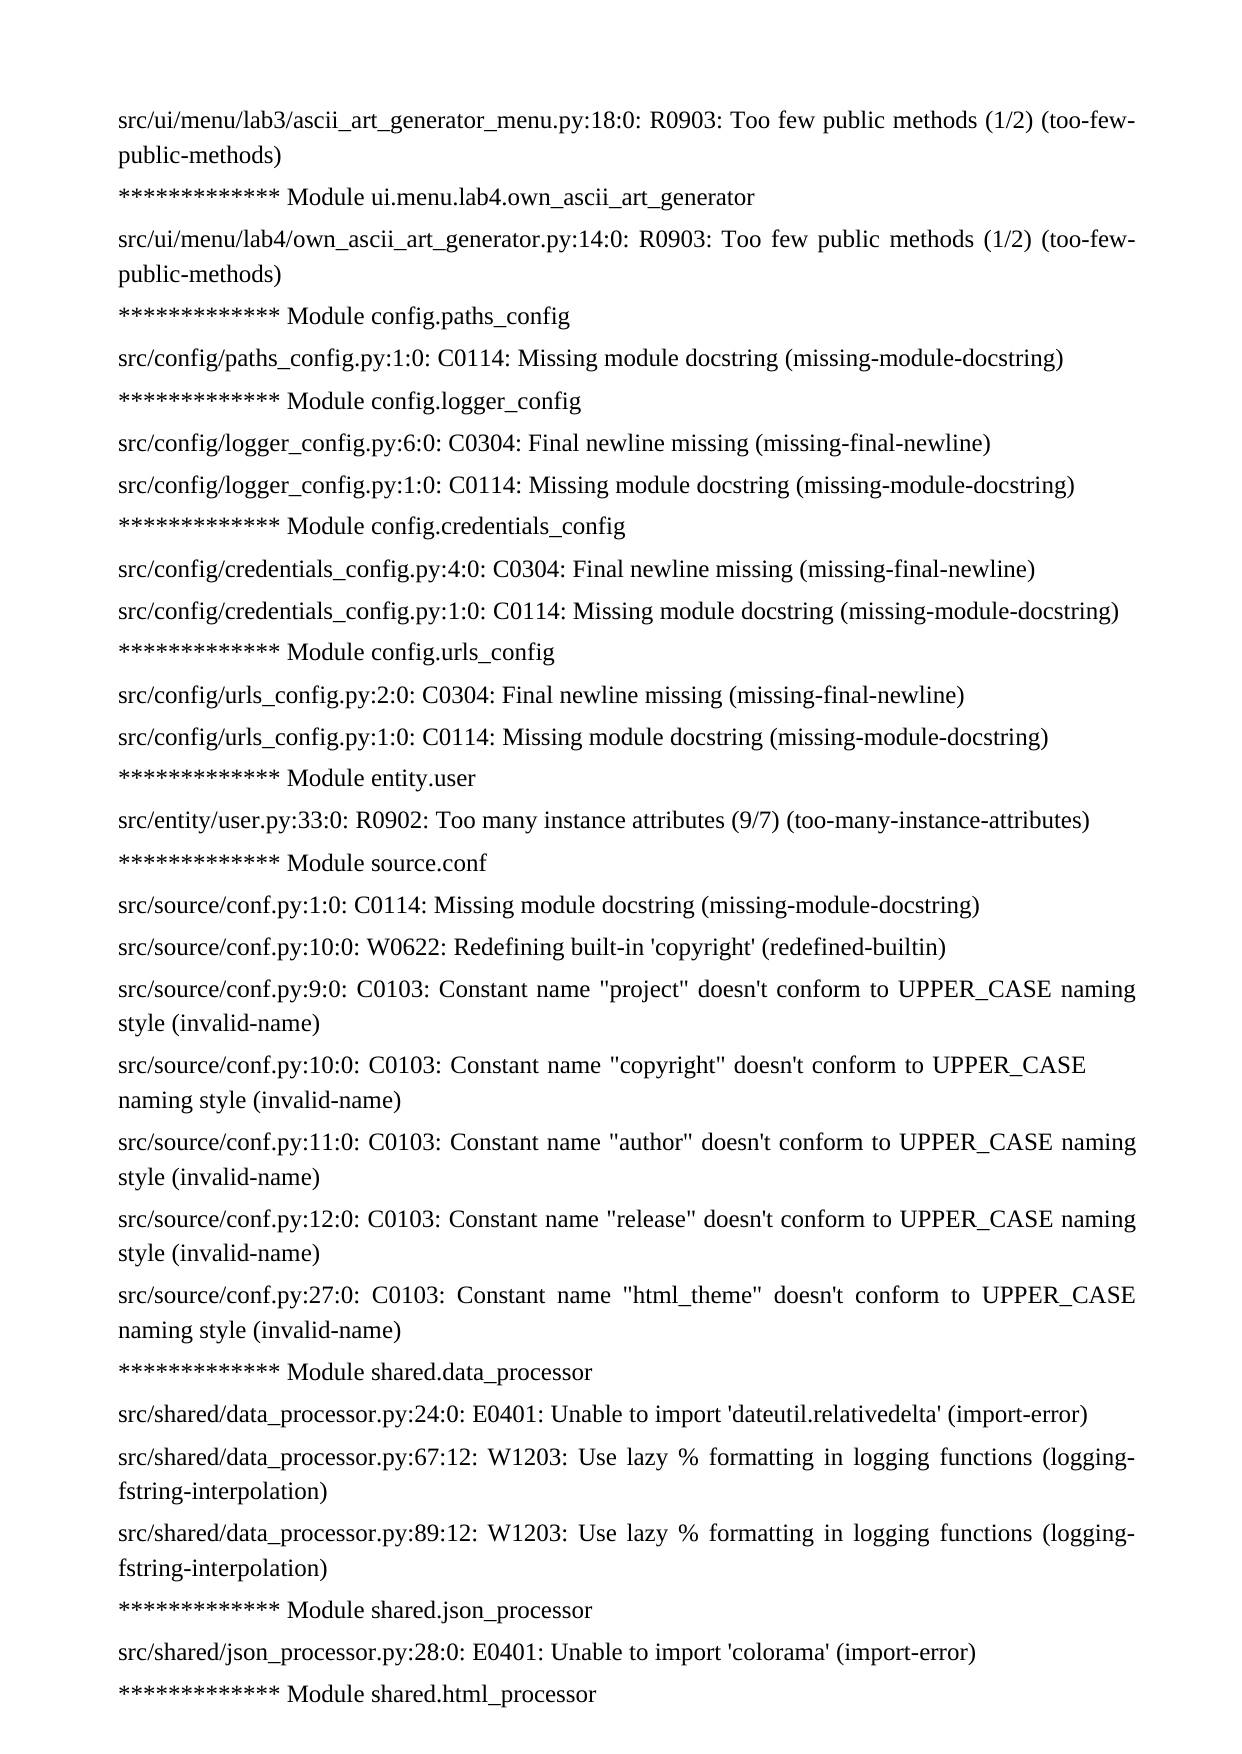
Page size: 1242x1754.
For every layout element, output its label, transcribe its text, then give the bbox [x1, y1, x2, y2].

text src/config/urls_config.py:2:0: C0304: Final newline missing (missing-final-newline) src/config/urls_config.py:1:0: C0114: Missing module docstring (missing-module-docstring) [118, 680, 1076, 750]
text ************* Module shared.json_processor [118, 1595, 1160, 1624]
text ************* Module config.credentials_config [118, 512, 1160, 540]
text src/config/logger_config.py:6:0: C0304: Final newline missing (missing-final-newline) src/config/logger_config.py:1:0: C0114: Missing module docstring (missing-module-docstring) [118, 428, 1076, 498]
text ************* Module shared.html_processor [118, 1679, 1160, 1708]
text src/source/conf.py:1:0: C0114: Missing module docstring (missing-module-docstring) src/source/conf.py:10:0: W0622: Redefining built-in 'copyright' (redefined-builtin) [118, 890, 1076, 961]
text src/shared/data_processor.py:67:12: W1203: Use lazy % formatting in logging functions (logging- fstring-interpolation) [118, 1442, 1138, 1505]
text ************* Module config.logger_config [118, 386, 1160, 414]
text src/source/conf.py:12:0: C0103: Constant name "release" doesn't conform to UPPER_CASE naming style (invalid-name) [118, 1204, 1160, 1267]
text ************* Module source.conf [118, 848, 1160, 877]
text src/source/conf.py:11:0: C0103: Constant name "author" doesn't conform to UPPER_CASE naming style (invalid-name) [118, 1127, 1138, 1190]
text src/source/conf.py:10:0: C0103: Constant name "copyright" doesn't conform to UPPER_CASE naming style (invalid-name) [118, 1050, 1138, 1114]
text src/shared/data_processor.py:24:0: E0401: Unable to import 'dateutil.relativedelta' (import-error) [118, 1399, 1160, 1428]
text src/source/conf.py:9:0: C0103: Constant name "project" doesn't conform to UPPER_CASE naming style (invalid-name) [118, 974, 1160, 1037]
text src/shared/data_processor.py:89:12: W1203: Use lazy % formatting in logging functions (logging- fstring-interpolation) [118, 1518, 1138, 1582]
text src/ui/menu/lab4/own_ascii_art_generator.py:14:0: R0903: Too few public methods (1/2) (too-few- public-methods) [118, 224, 1138, 288]
text src/config/paths_config.py:1:0: C0114: Missing module docstring (missing-module-docstring) [118, 343, 1160, 372]
text ************* Module config.paths_config [118, 301, 1160, 330]
text ************* Module ui.menu.lab4.own_ascii_art_generator [118, 182, 1160, 211]
text src/config/credentials_config.py:4:0: C0304: Final newline missing (missing-final-newline) src/config/credentials_config.py:1:0: C0114: Missing module docstring (missing-module-docstring) [118, 554, 1160, 624]
text src/shared/json_processor.py:28:0: E0401: Unable to import 'colorama' (import-error) [118, 1637, 1160, 1666]
text ************* Module shared.data_processor [118, 1357, 1160, 1386]
text ************* Module config.urls_config [118, 638, 1160, 666]
text src/ui/menu/lab3/ascii_art_generator_menu.py:18:0: R0903: Too few public methods (1/2) (too-few- public-methods) [118, 106, 1138, 169]
text src/entity/user.py:33:0: R0902: Too many instance attributes (9/7) (too-many-instance-attributes) [118, 806, 1160, 834]
text src/source/conf.py:27:0: C0103: Constant name "html_theme" doesn't conform to UPPER_CASE naming style (invalid-name) [118, 1281, 1138, 1344]
text ************* Module entity.user [118, 763, 1160, 792]
